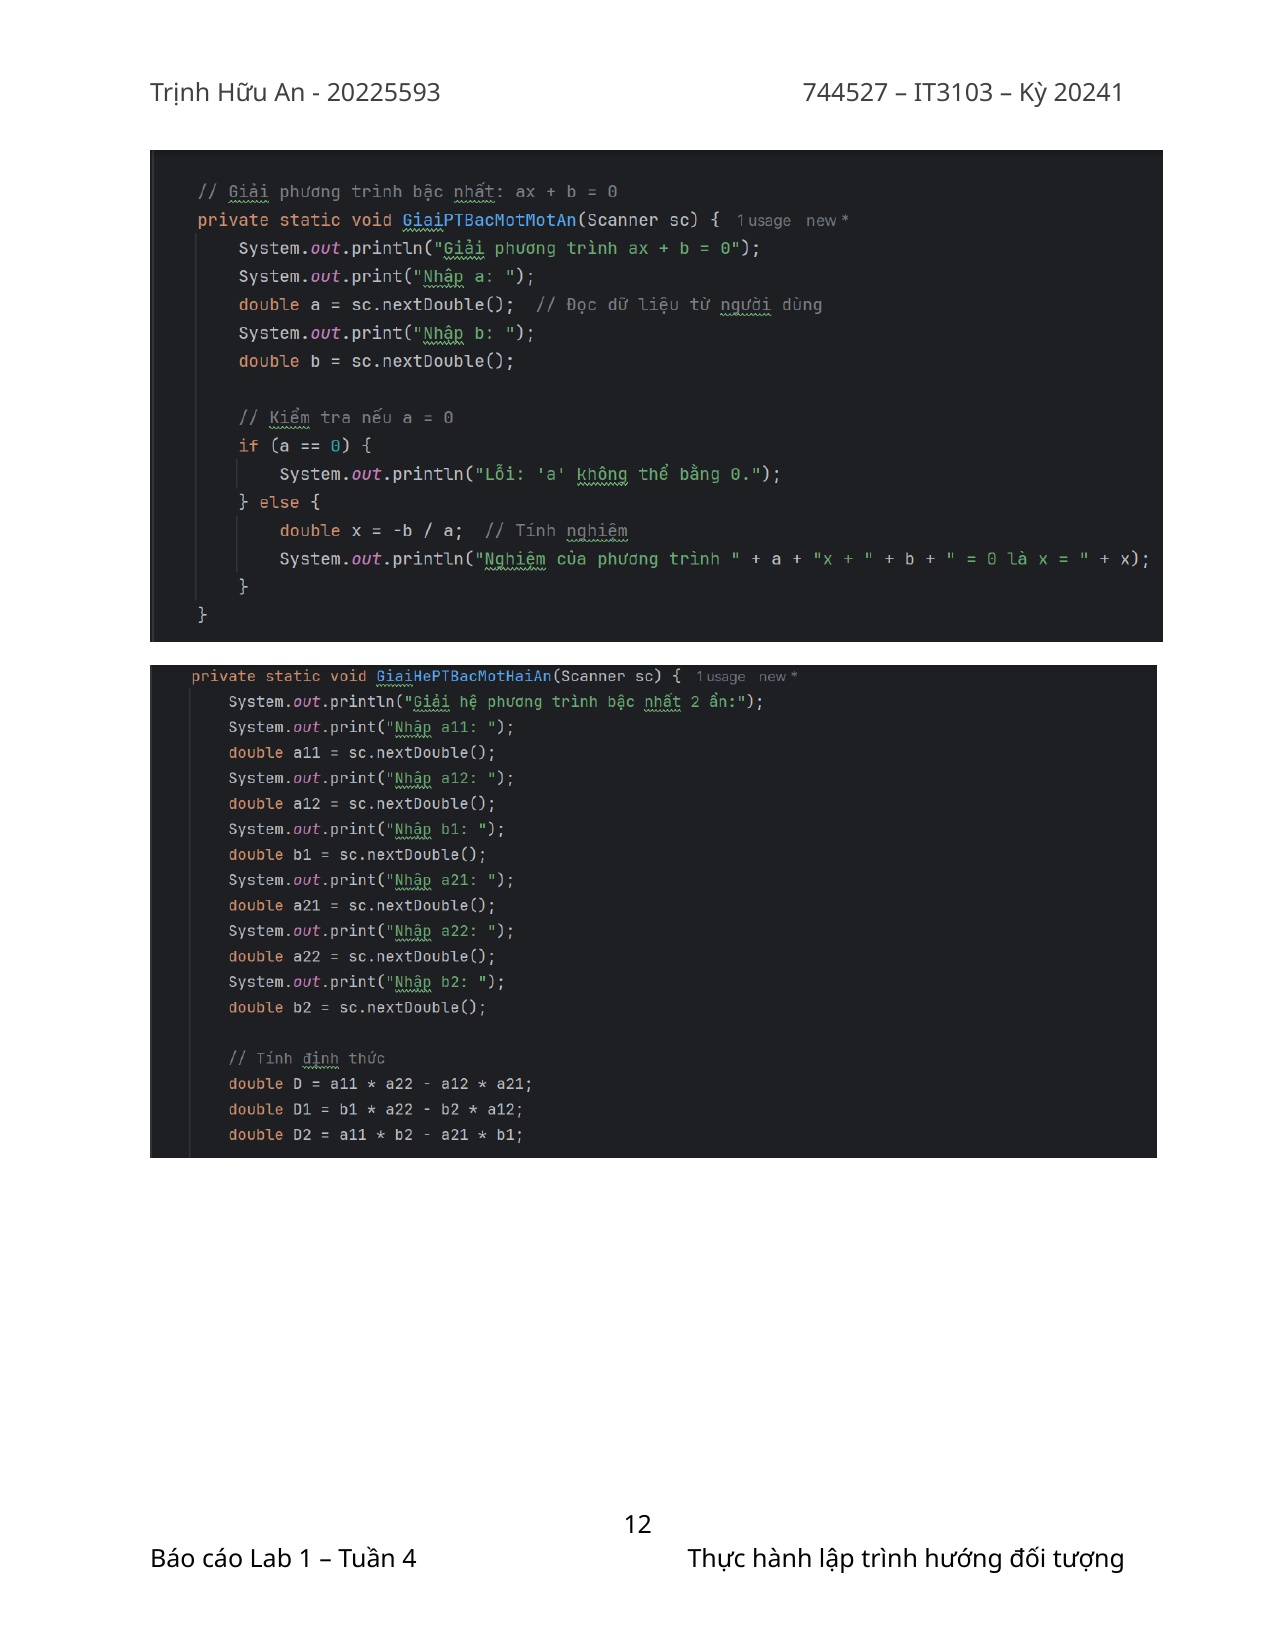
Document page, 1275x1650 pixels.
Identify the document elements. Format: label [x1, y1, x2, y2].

picture [150, 665, 1157, 1158]
picture [150, 150, 1163, 642]
